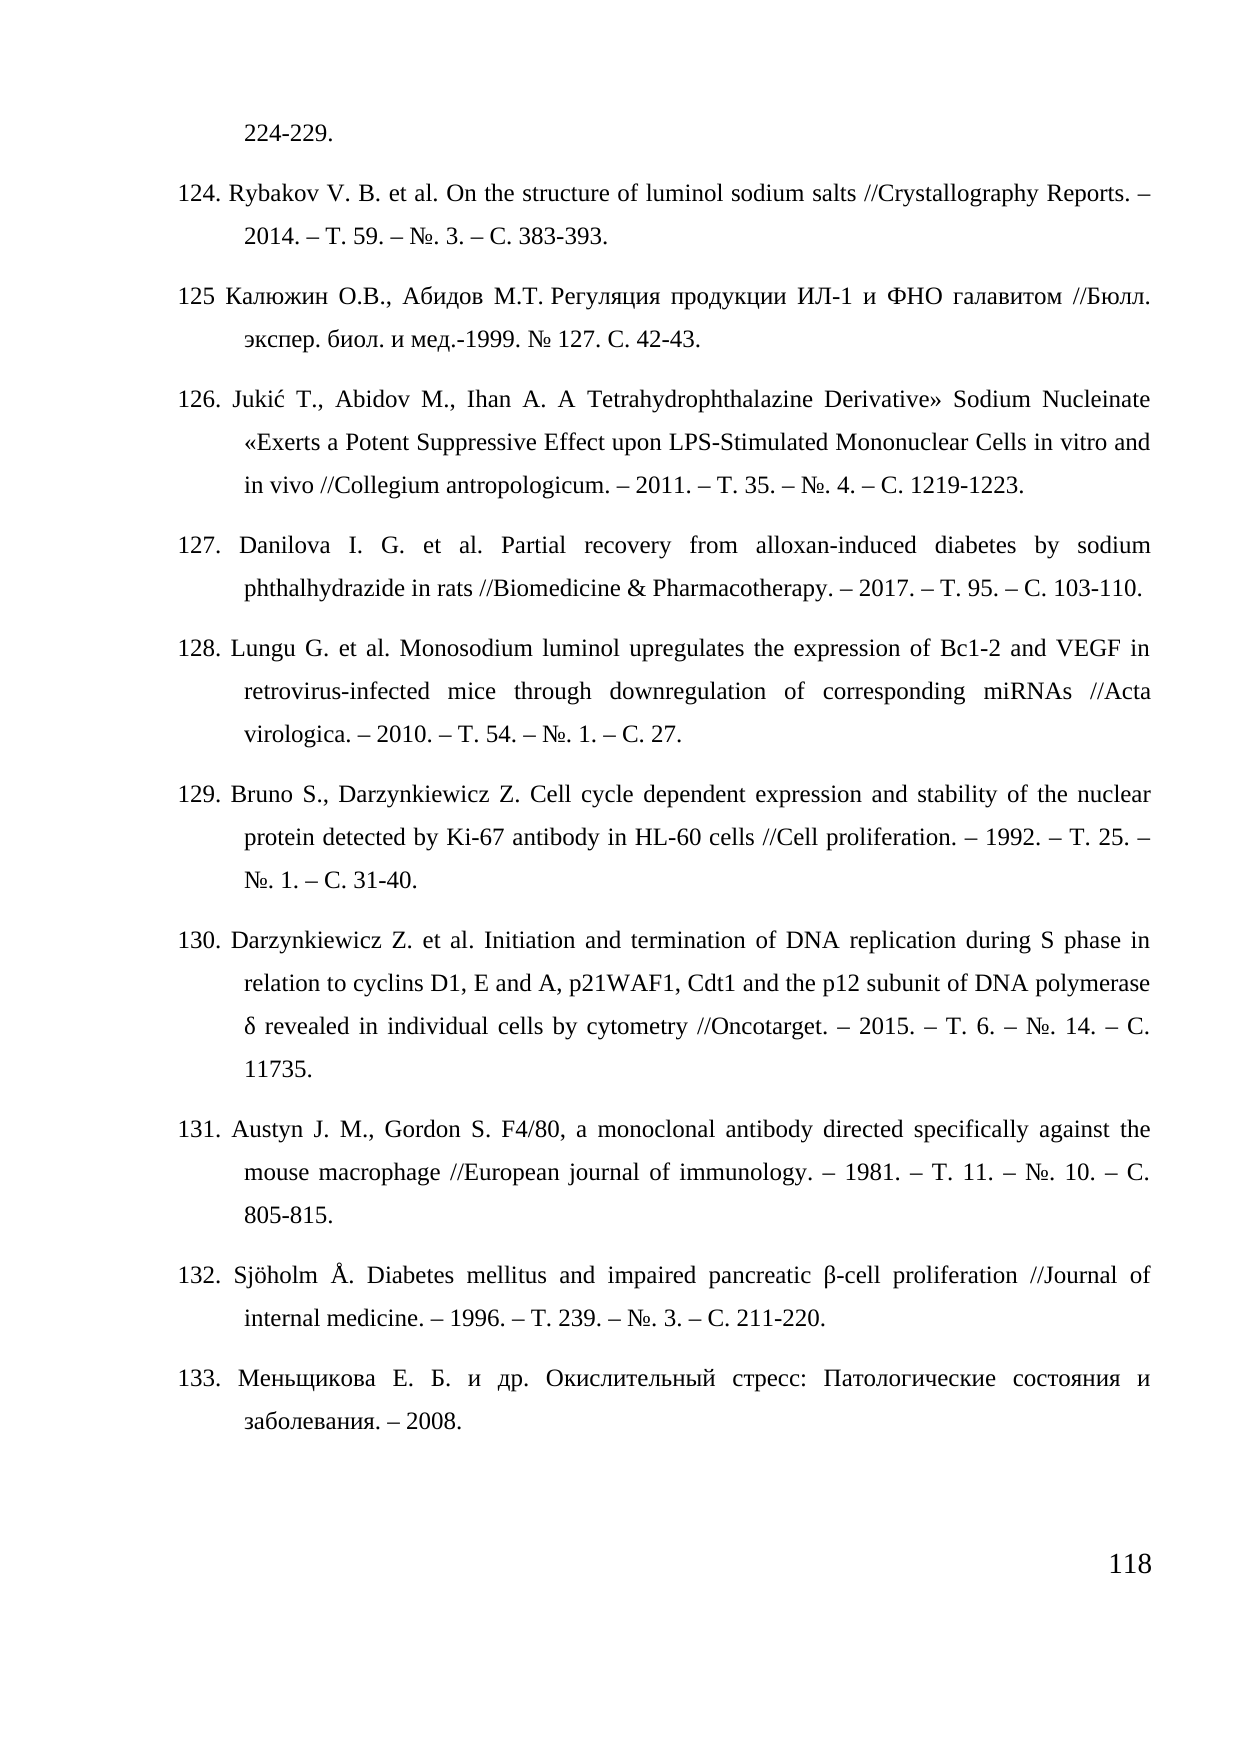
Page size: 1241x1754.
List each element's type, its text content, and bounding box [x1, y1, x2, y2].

text 126. Jukić T., Abidov M., Ihan A. A Tetrahydrophthalazine Derivative» Sodium Nucleinate «Exerts a Potent Suppressive Effect upon LPS-Stimulated Mononuclear Cells in vitro and in vivo //Collegium antropologicum. – 2011. – Т. 35. – №. 4. – С. 1219-1223. [177, 384, 1152, 499]
text 133. Меньщикова Е. Б. и др. Окислительный стресс: Патологические состояния и заболевания. – 2008. [177, 1363, 1152, 1435]
text 131. Austyn J. M., Gordon S. F4/80, a monoclonal antibody directed specifically against the mouse macrophage //European journal of immunology. – 1981. – Т. 11. – №. 10. – С. 805-815. [177, 1114, 1152, 1229]
text 125 Калюжин О.В., Абидов М.Т. Регуляция продукции ИЛ-1 и ФНО галавитом //Бюлл. экспер. биол. и мед.-1999. № 127. С. 42-43. [177, 281, 1152, 353]
text 128. Lungu G. et al. Monosodium luminol upregulates the expression of Bc1-2 and VEGF in retrovirus-infected mice through downregulation of corresponding miRNAs //Acta virologica. – 2010. – Т. 54. – №. 1. – С. 27. [177, 633, 1152, 748]
text 130. Darzynkiewicz Z. et al. Initiation and termination of DNA replication during S phase in relation to cyclins D1, E and A, p21WAF1, Cdt1 and the p12 subunit of DNA polymerase δ revealed in individual cells by cytometry //Oncotarget. – 2015. – Т. 6. – №. 14. – С. 11735. [177, 925, 1152, 1083]
text 127. Danilova I. G. et al. Partial recovery from alloxan-induced diabetes by sodium phthalhydrazide in rats //Biomedicine & Pharmacotherapy. – 2017. – Т. 95. – С. 103-110. [177, 530, 1152, 602]
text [177, 118, 1152, 147]
text 124. Rybakov V. B. et al. On the structure of luminol sodium salts //Crystallography Reports. – 2014. – Т. 59. – №. 3. – С. 383-393. [177, 178, 1152, 250]
text 132. Sjöholm Å. Diabetes mellitus and impaired pancreatic β‐cell proliferation //Journal of internal medicine. – 1996. – Т. 239. – №. 3. – С. 211-220. [177, 1260, 1152, 1332]
text 129. Bruno S., Darzynkiewicz Z. Cell cycle dependent expression and stability of the nuclear protein detected by Ki‐67 antibody in HL‐60 cells //Cell proliferation. – 1992. – Т. 25. – №. 1. – С. 31-40. [177, 779, 1152, 894]
